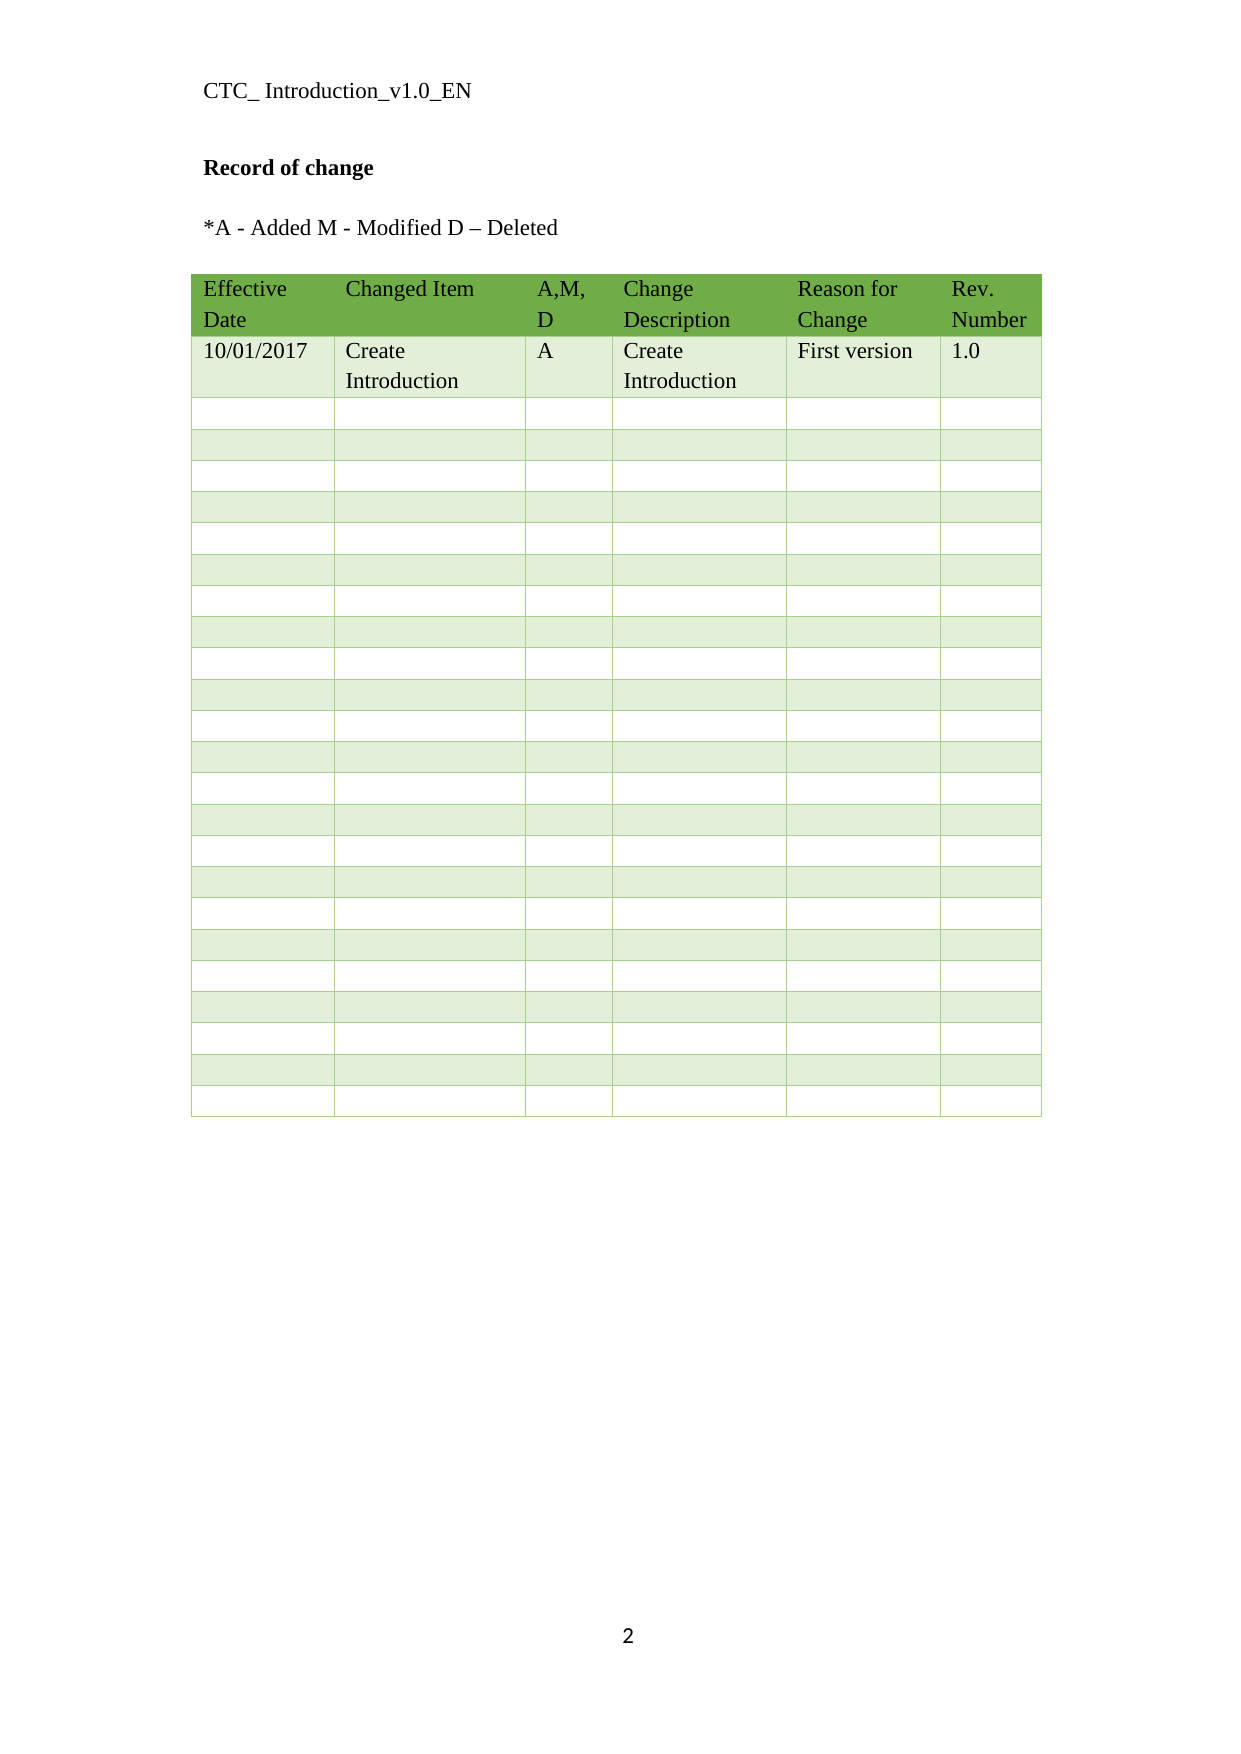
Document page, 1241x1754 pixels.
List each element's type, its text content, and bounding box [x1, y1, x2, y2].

table_cell [613, 648, 786, 678]
table_cell [335, 430, 525, 460]
table_cell [787, 961, 940, 991]
table_cell [613, 617, 786, 647]
table_cell [192, 898, 334, 928]
table_cell [941, 836, 1041, 866]
text Record of change [203, 153, 1053, 180]
table_cell [787, 1023, 940, 1053]
table_header Change Description [613, 275, 786, 336]
table_cell [787, 555, 940, 585]
table_cell [941, 586, 1041, 616]
table_cell [335, 961, 525, 991]
table_cell [192, 461, 334, 491]
table_cell [526, 1055, 612, 1085]
table_cell [941, 555, 1041, 585]
table_header Effective Date [192, 275, 334, 336]
table_cell [613, 711, 786, 741]
table_cell [192, 961, 334, 991]
table_cell [613, 805, 786, 835]
table_cell [526, 617, 612, 647]
table_cell [787, 742, 940, 772]
table_cell [335, 992, 525, 1022]
table_cell [941, 742, 1041, 772]
table_cell [613, 898, 786, 928]
table_cell [613, 680, 786, 710]
table_cell [787, 430, 940, 460]
table_cell [787, 711, 940, 741]
table_cell [941, 398, 1041, 428]
table_cell [192, 617, 334, 647]
table_cell [613, 773, 786, 803]
table_cell [526, 461, 612, 491]
table_cell Create Introduction [613, 337, 786, 397]
table_cell Create Introduction [335, 337, 525, 397]
table_cell [335, 398, 525, 428]
table_cell [613, 492, 786, 522]
table_cell [335, 1086, 525, 1116]
table_cell [787, 930, 940, 960]
table_cell [192, 430, 334, 460]
table_cell [526, 398, 612, 428]
table_cell [335, 930, 525, 960]
table_cell [941, 930, 1041, 960]
table_cell [613, 430, 786, 460]
table_cell [613, 398, 786, 428]
table_cell [941, 523, 1041, 553]
table_cell [192, 805, 334, 835]
table_cell [192, 992, 334, 1022]
table_cell [787, 586, 940, 616]
table_cell [192, 1086, 334, 1116]
table_cell [787, 648, 940, 678]
table_cell [613, 555, 786, 585]
table_cell [192, 836, 334, 866]
table_cell [941, 680, 1041, 710]
table_cell [335, 586, 525, 616]
table_cell [787, 898, 940, 928]
table_cell [787, 398, 940, 428]
table_cell [941, 617, 1041, 647]
table_cell [941, 461, 1041, 491]
table_cell [941, 805, 1041, 835]
table_cell [787, 1055, 940, 1085]
table_cell [335, 492, 525, 522]
table_cell [526, 898, 612, 928]
table_cell [613, 1086, 786, 1116]
table_cell [787, 867, 940, 897]
table_cell [787, 461, 940, 491]
table_cell [941, 961, 1041, 991]
table_cell [192, 1055, 334, 1085]
table_cell [526, 867, 612, 897]
table_cell [192, 1023, 334, 1053]
table_cell [941, 430, 1041, 460]
table_cell [941, 492, 1041, 522]
table_cell [526, 1023, 612, 1053]
table_cell [526, 680, 612, 710]
table_cell [613, 461, 786, 491]
table_cell [526, 930, 612, 960]
table_cell [787, 617, 940, 647]
table_cell [526, 1086, 612, 1116]
table_cell [335, 680, 525, 710]
table_header Reason for Change [787, 275, 940, 336]
table_cell [526, 492, 612, 522]
table_cell [192, 930, 334, 960]
table_cell [941, 992, 1041, 1022]
table_cell [526, 961, 612, 991]
table_cell [613, 992, 786, 1022]
table_cell [526, 773, 612, 803]
table_cell [526, 711, 612, 741]
table_cell [941, 773, 1041, 803]
text *A - Added M - Modified D – Deleted [203, 214, 1053, 240]
table_cell [335, 742, 525, 772]
table_cell First version [787, 337, 940, 397]
table_cell [335, 867, 525, 897]
table_cell [613, 523, 786, 553]
table_cell [526, 836, 612, 866]
table_cell [787, 680, 940, 710]
table_cell [335, 648, 525, 678]
table_cell [526, 586, 612, 616]
table_cell [192, 586, 334, 616]
table_cell [787, 992, 940, 1022]
table_cell [613, 836, 786, 866]
table_cell [941, 1023, 1041, 1053]
table_cell [335, 773, 525, 803]
table_cell [335, 523, 525, 553]
table_cell [192, 773, 334, 803]
table_cell [192, 555, 334, 585]
table_cell [787, 492, 940, 522]
table_cell [787, 523, 940, 553]
table_cell [613, 586, 786, 616]
table_cell [526, 555, 612, 585]
table_cell [526, 648, 612, 678]
table_cell A [526, 337, 612, 397]
table_cell [335, 805, 525, 835]
table_cell [613, 867, 786, 897]
table_cell [526, 742, 612, 772]
table_cell [941, 1086, 1041, 1116]
table_cell [335, 711, 525, 741]
table_cell 1.0 [941, 337, 1041, 397]
table_cell [787, 773, 940, 803]
table_cell [613, 961, 786, 991]
table_cell [613, 930, 786, 960]
table_cell [787, 1086, 940, 1116]
table_cell [941, 1055, 1041, 1085]
table_cell [941, 711, 1041, 741]
table_cell [526, 430, 612, 460]
table_cell [192, 711, 334, 741]
table_cell [613, 742, 786, 772]
table_cell [613, 1055, 786, 1085]
table_cell [192, 523, 334, 553]
table_cell [335, 1055, 525, 1085]
table_cell [192, 742, 334, 772]
table_cell [335, 836, 525, 866]
table_cell [941, 867, 1041, 897]
table_cell [335, 898, 525, 928]
table_cell [192, 492, 334, 522]
table_cell [335, 461, 525, 491]
table_cell [192, 867, 334, 897]
table_cell [192, 680, 334, 710]
table_cell [941, 898, 1041, 928]
table_cell [526, 805, 612, 835]
table_cell [613, 1023, 786, 1053]
table_cell [335, 555, 525, 585]
table_cell [787, 805, 940, 835]
table_cell 10/01/2017 [192, 337, 334, 397]
table_cell [526, 523, 612, 553]
table_header Rev. Number [941, 275, 1041, 336]
table_header Changed Item [335, 275, 525, 336]
table_cell [335, 617, 525, 647]
table_cell [787, 836, 940, 866]
table_cell [192, 648, 334, 678]
table_cell [941, 648, 1041, 678]
table_cell [526, 992, 612, 1022]
table_cell [335, 1023, 525, 1053]
table_cell [192, 398, 334, 428]
table_header A,M,D [526, 275, 612, 336]
